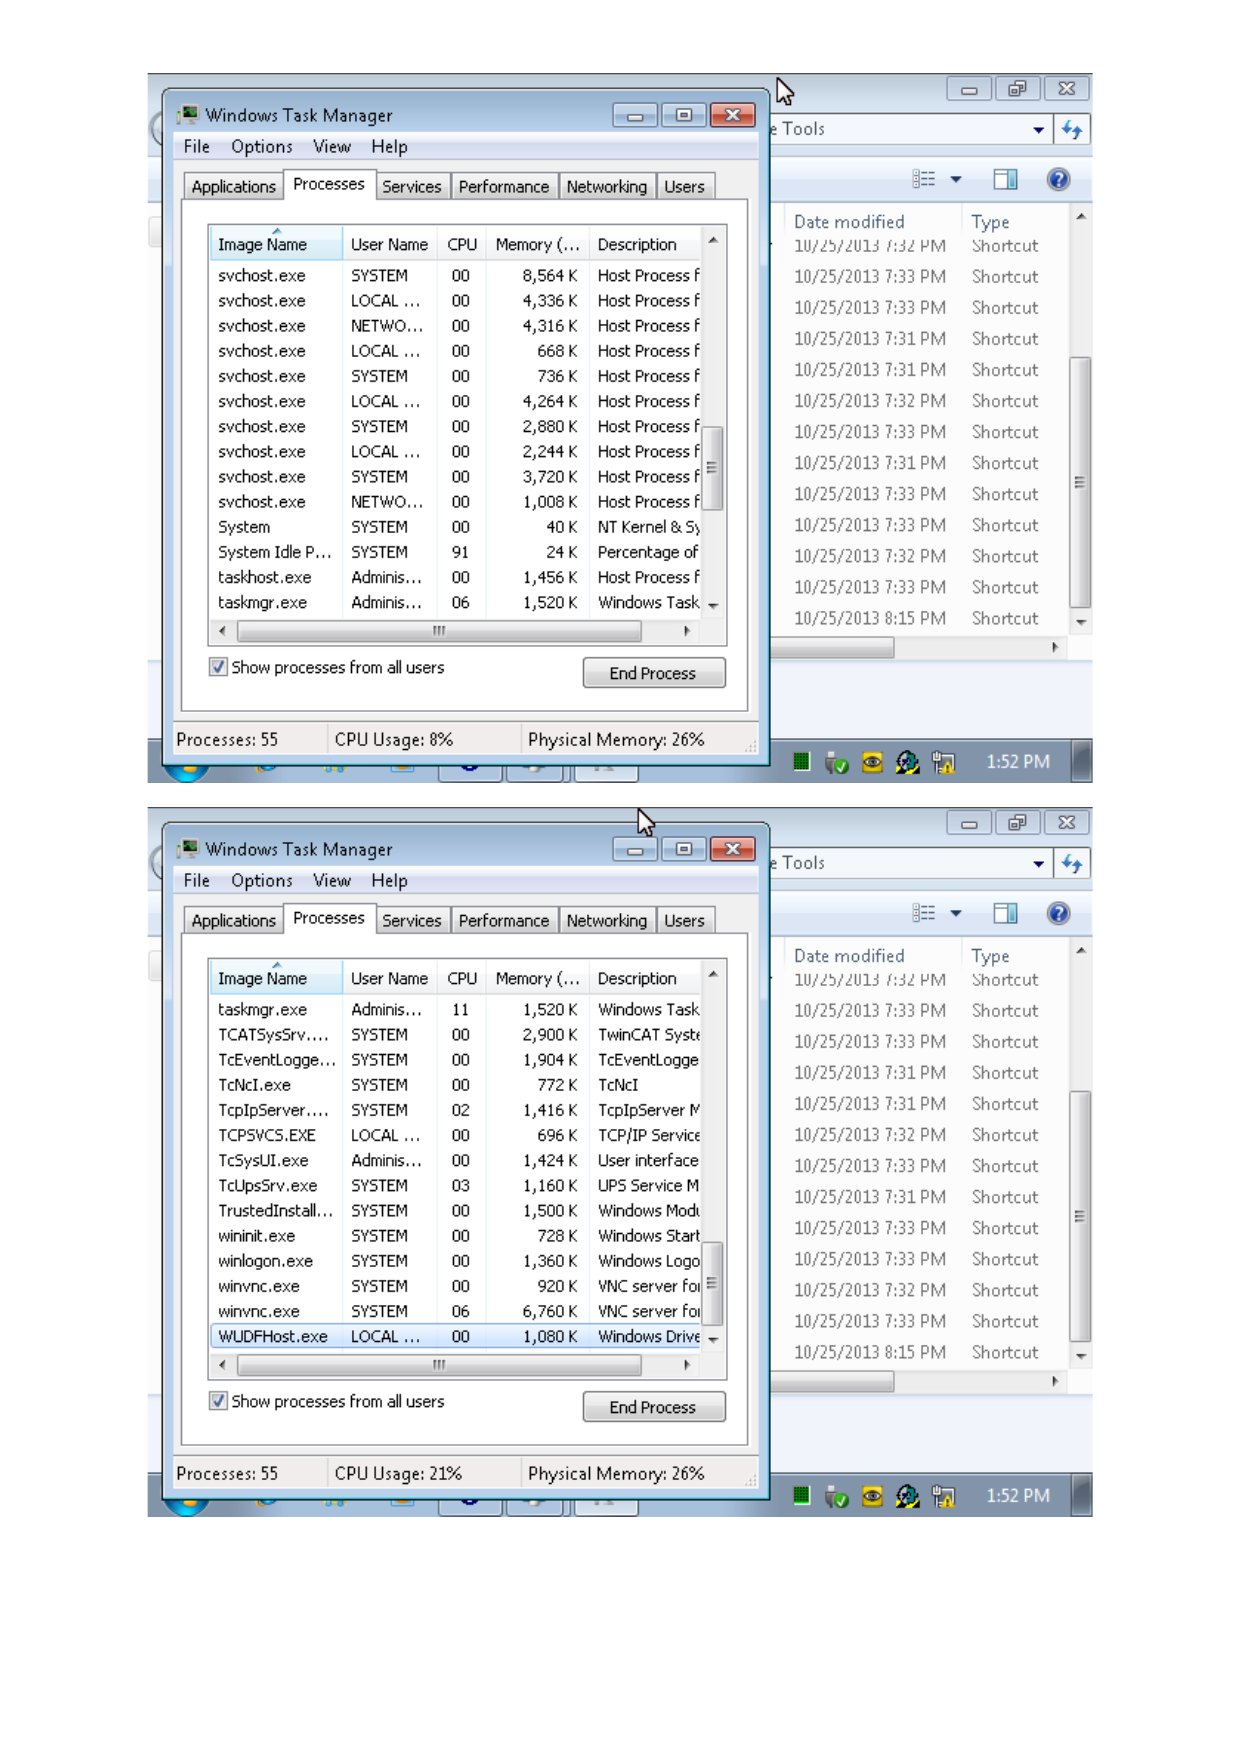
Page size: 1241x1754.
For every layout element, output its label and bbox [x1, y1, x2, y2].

picture [147, 807, 1093, 1517]
picture [147, 73, 1093, 783]
